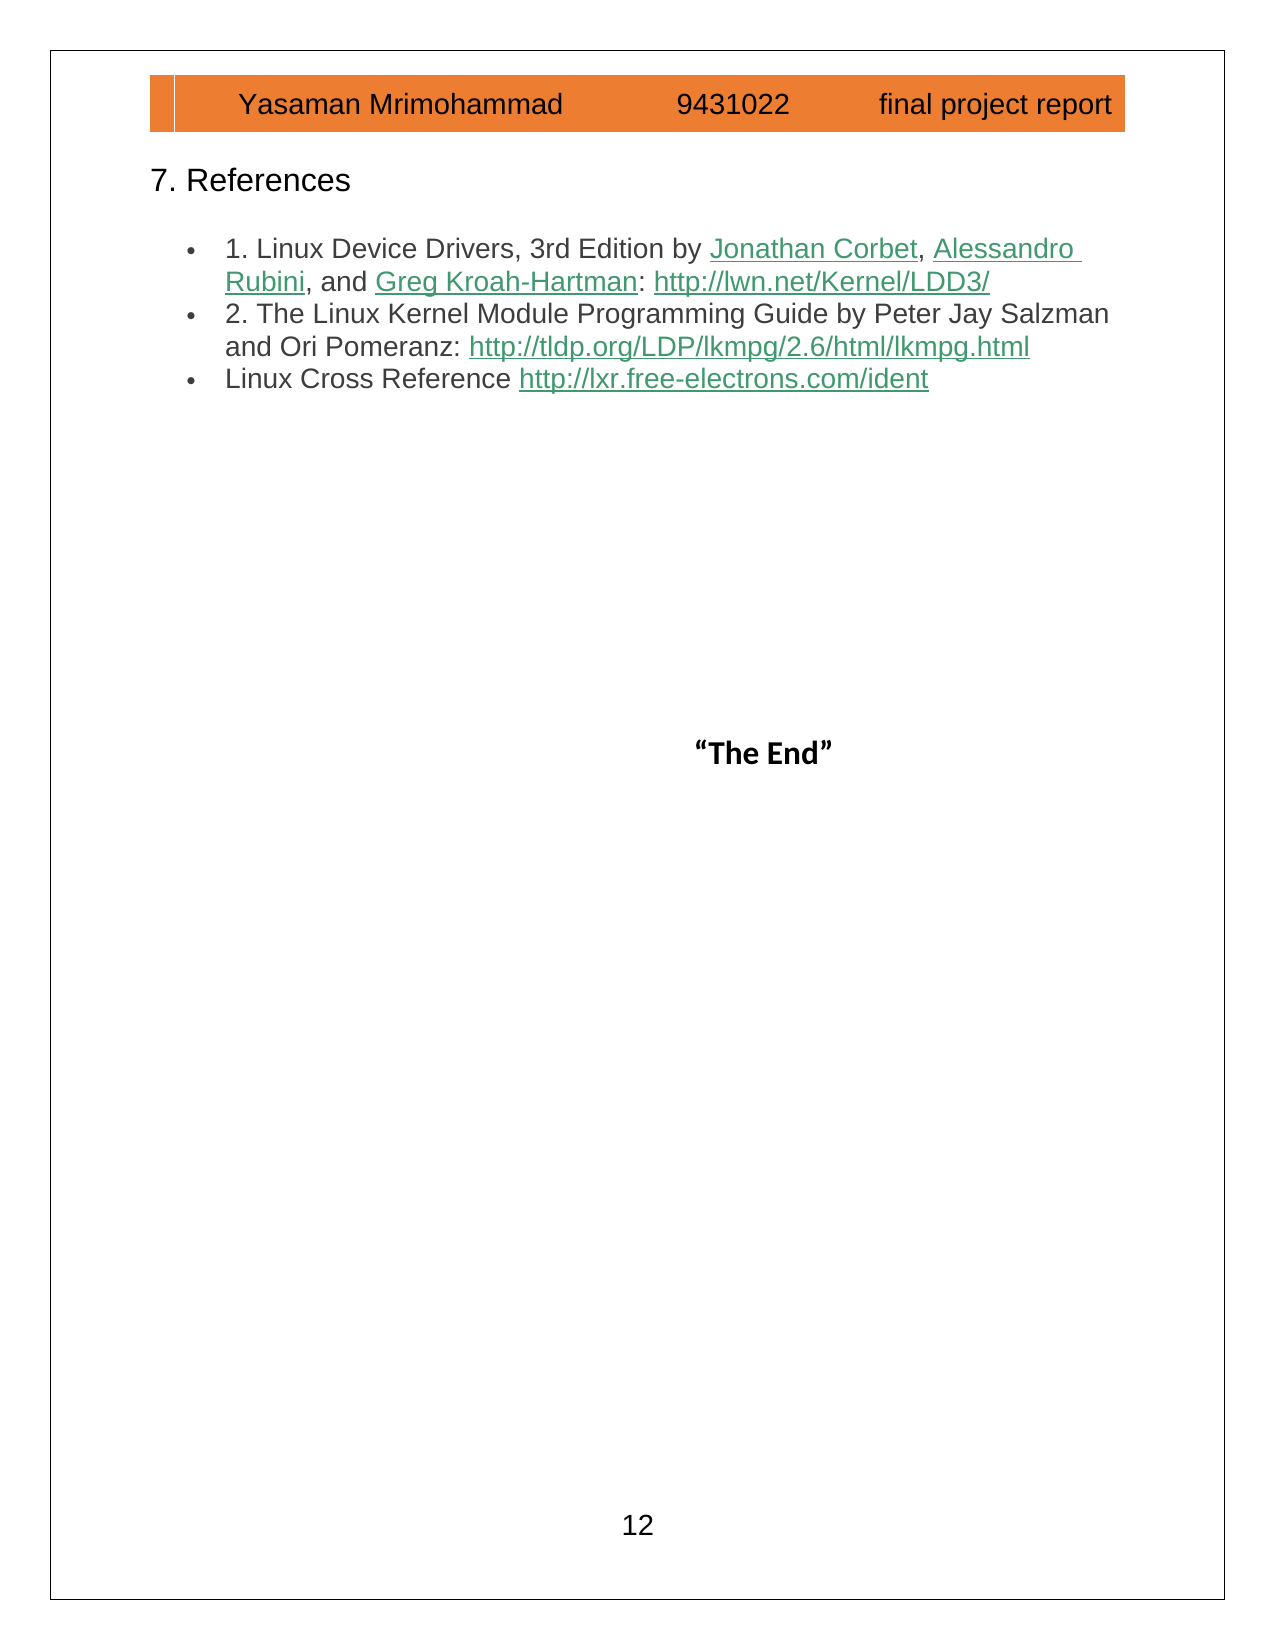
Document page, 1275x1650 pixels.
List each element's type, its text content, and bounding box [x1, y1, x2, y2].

subtitle 7. References [150, 161, 1125, 198]
list 2. The Linux Kernel Module Programming Guide by Peter Jay Salzman and Ori Pomeranz: http://tldp.org/LDP/lkmpg/2.6/html/lkmpg.html [187, 297, 1125, 362]
list 1. Linux Device Drivers, 3rd Edition by Jonathan Corbet, Alessandro Rubini, and Greg Kroah-Hartman: http://lwn.net/Kernel/LDD3/ [187, 232, 1125, 297]
list Linux Cross Reference http://lxr.free-electrons.com/ident [187, 362, 1125, 394]
text “The End” [150, 732, 1125, 773]
